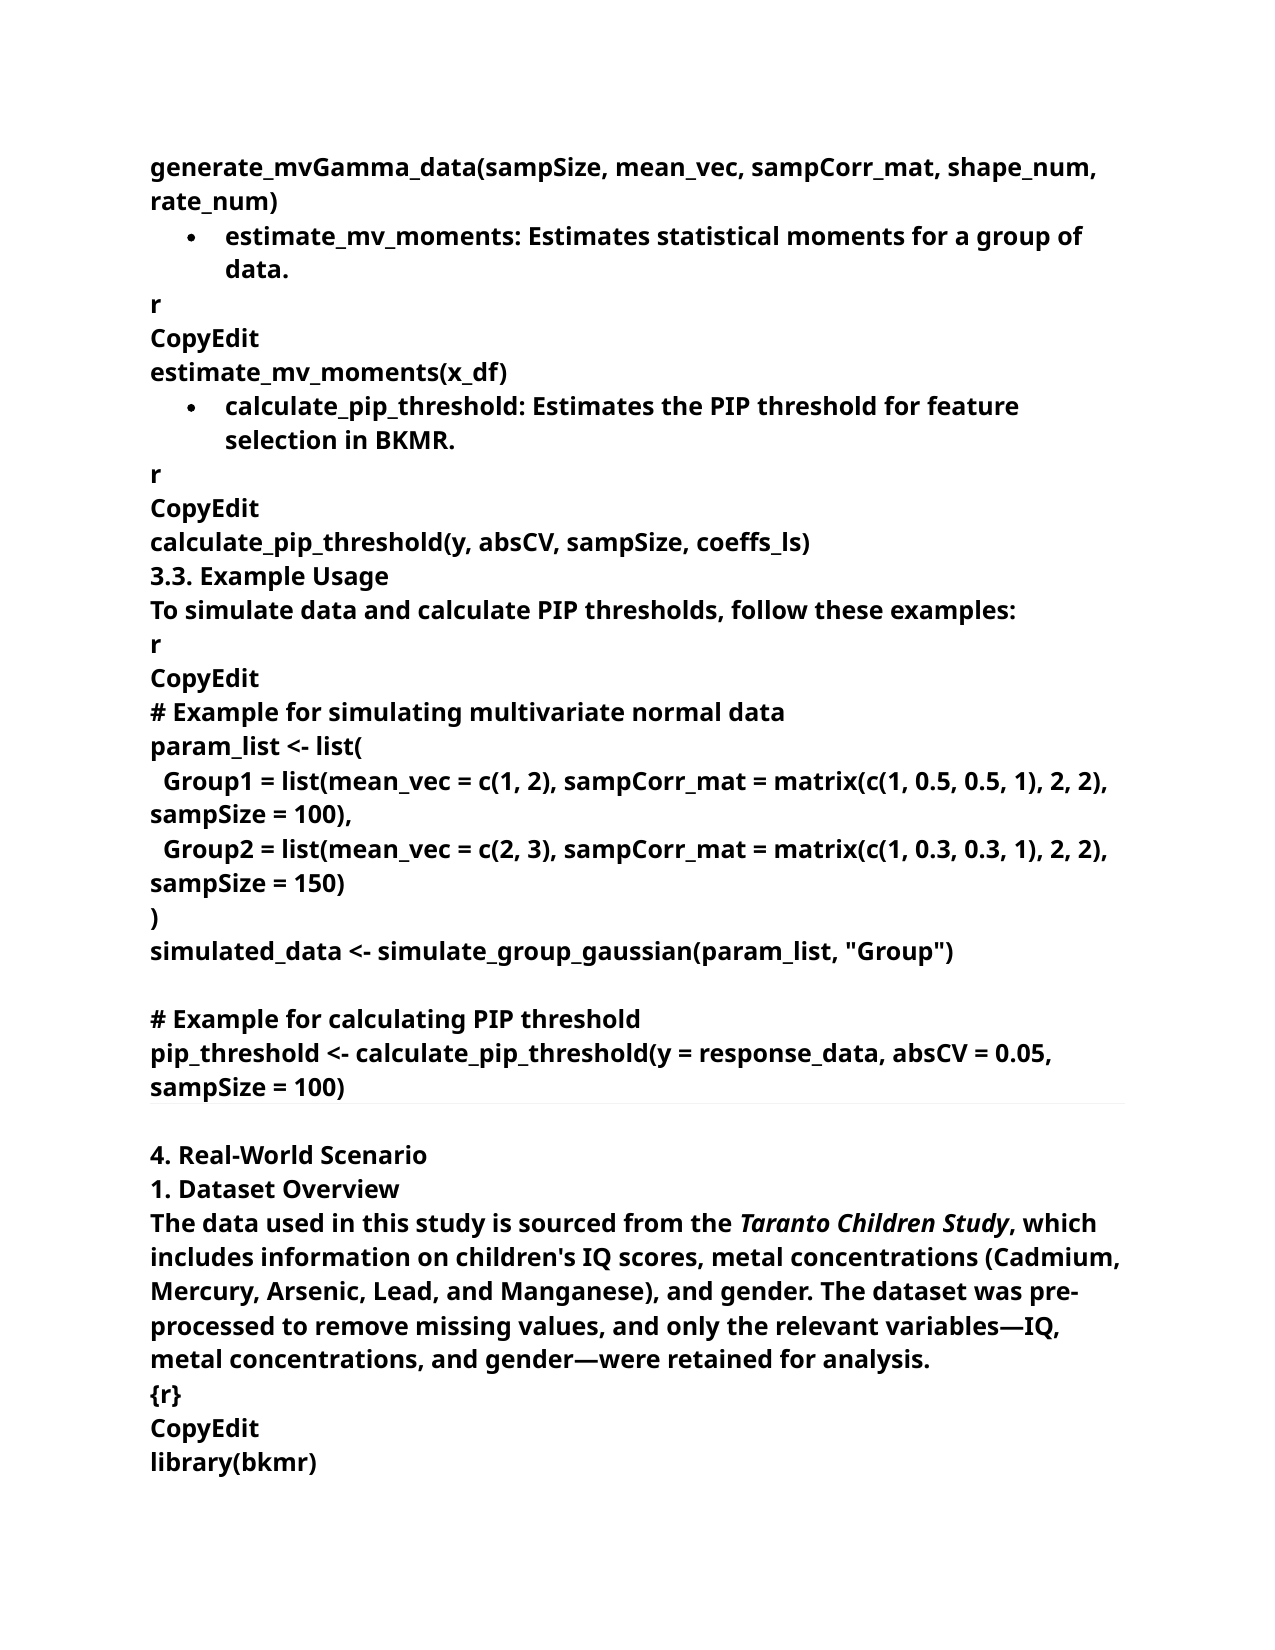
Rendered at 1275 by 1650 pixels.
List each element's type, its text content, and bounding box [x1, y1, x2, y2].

text {r} [150, 1376, 1125, 1410]
text ) [150, 899, 1125, 933]
text 3.3. Example Usage [150, 559, 1125, 593]
text CopyEdit [150, 320, 1125, 354]
list estimate_mv_moments: Estimates statistical moments for a group of data. [187, 218, 1125, 286]
text r [150, 457, 1125, 491]
text pip_threshold <- calculate_pip_threshold(y = response_data, absCV = 0.05, sampSize = 100) [150, 1036, 1125, 1103]
text 4. Real-World Scenario [150, 1138, 1125, 1172]
text simulated_data <- simulate_group_gaussian(param_list, "Group") [150, 933, 1125, 967]
text r [150, 627, 1125, 661]
list calculate_pip_threshold: Estimates the PIP threshold for feature selection in BKMR. [187, 388, 1125, 457]
text Group1 = list(mean_vec = c(1, 2), sampCorr_mat = matrix(c(1, 0.5, 0.5, 1), 2, 2), sampSize = 100), [150, 763, 1125, 831]
text param_list <- list( [150, 729, 1125, 763]
text The data used in this study is sourced from the Taranto Children Study, which includes information on children's IQ scores, metal concentrations (Cadmium, Mercury, Arsenic, Lead, and Manganese), and gender. The dataset was pre-processed to remove missing values, and only the relevant variables—IQ, metal concentrations, and gender—were retained for analysis. [150, 1206, 1125, 1376]
text estimate_mv_moments(x_df) [150, 354, 1125, 388]
text library(bkmr) [150, 1444, 1125, 1478]
text CopyEdit [150, 661, 1125, 695]
text r [150, 286, 1125, 320]
text CopyEdit [150, 1410, 1125, 1444]
text To simulate data and calculate PIP thresholds, follow these examples: [150, 593, 1125, 627]
text calculate_pip_threshold(y, absCV, sampSize, coeffs_ls) [150, 525, 1125, 559]
text # Example for simulating multivariate normal data [150, 695, 1125, 729]
text 1. Dataset Overview [150, 1172, 1125, 1206]
text Group2 = list(mean_vec = c(2, 3), sampCorr_mat = matrix(c(1, 0.3, 0.3, 1), 2, 2), sampSize = 150) [150, 831, 1125, 899]
text # Example for calculating PIP threshold [150, 1002, 1125, 1036]
text CopyEdit [150, 491, 1125, 525]
text generate_mvGamma_data(sampSize, mean_vec, sampCorr_mat, shape_num, rate_num) [150, 150, 1125, 218]
